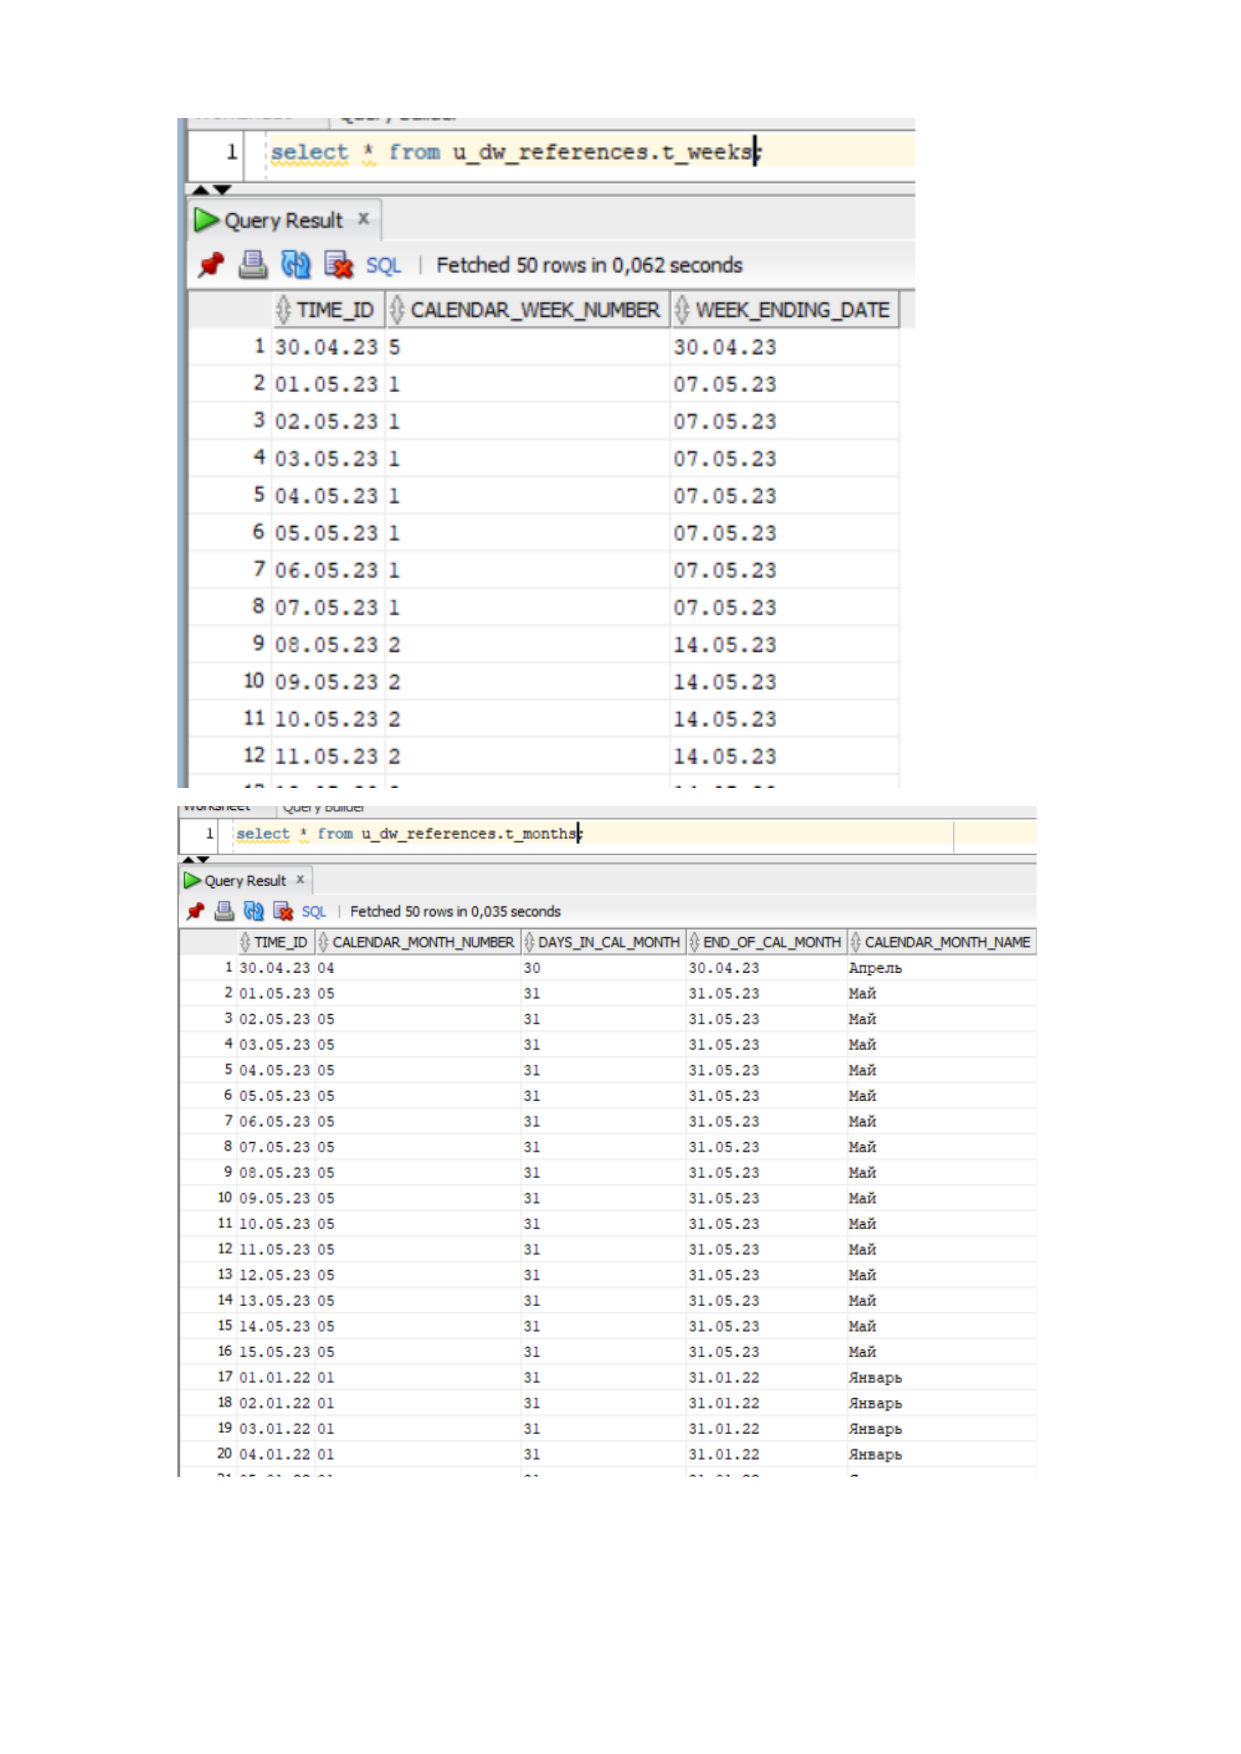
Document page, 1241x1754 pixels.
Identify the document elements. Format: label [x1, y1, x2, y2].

picture [177, 806, 1037, 1477]
picture [177, 118, 916, 788]
